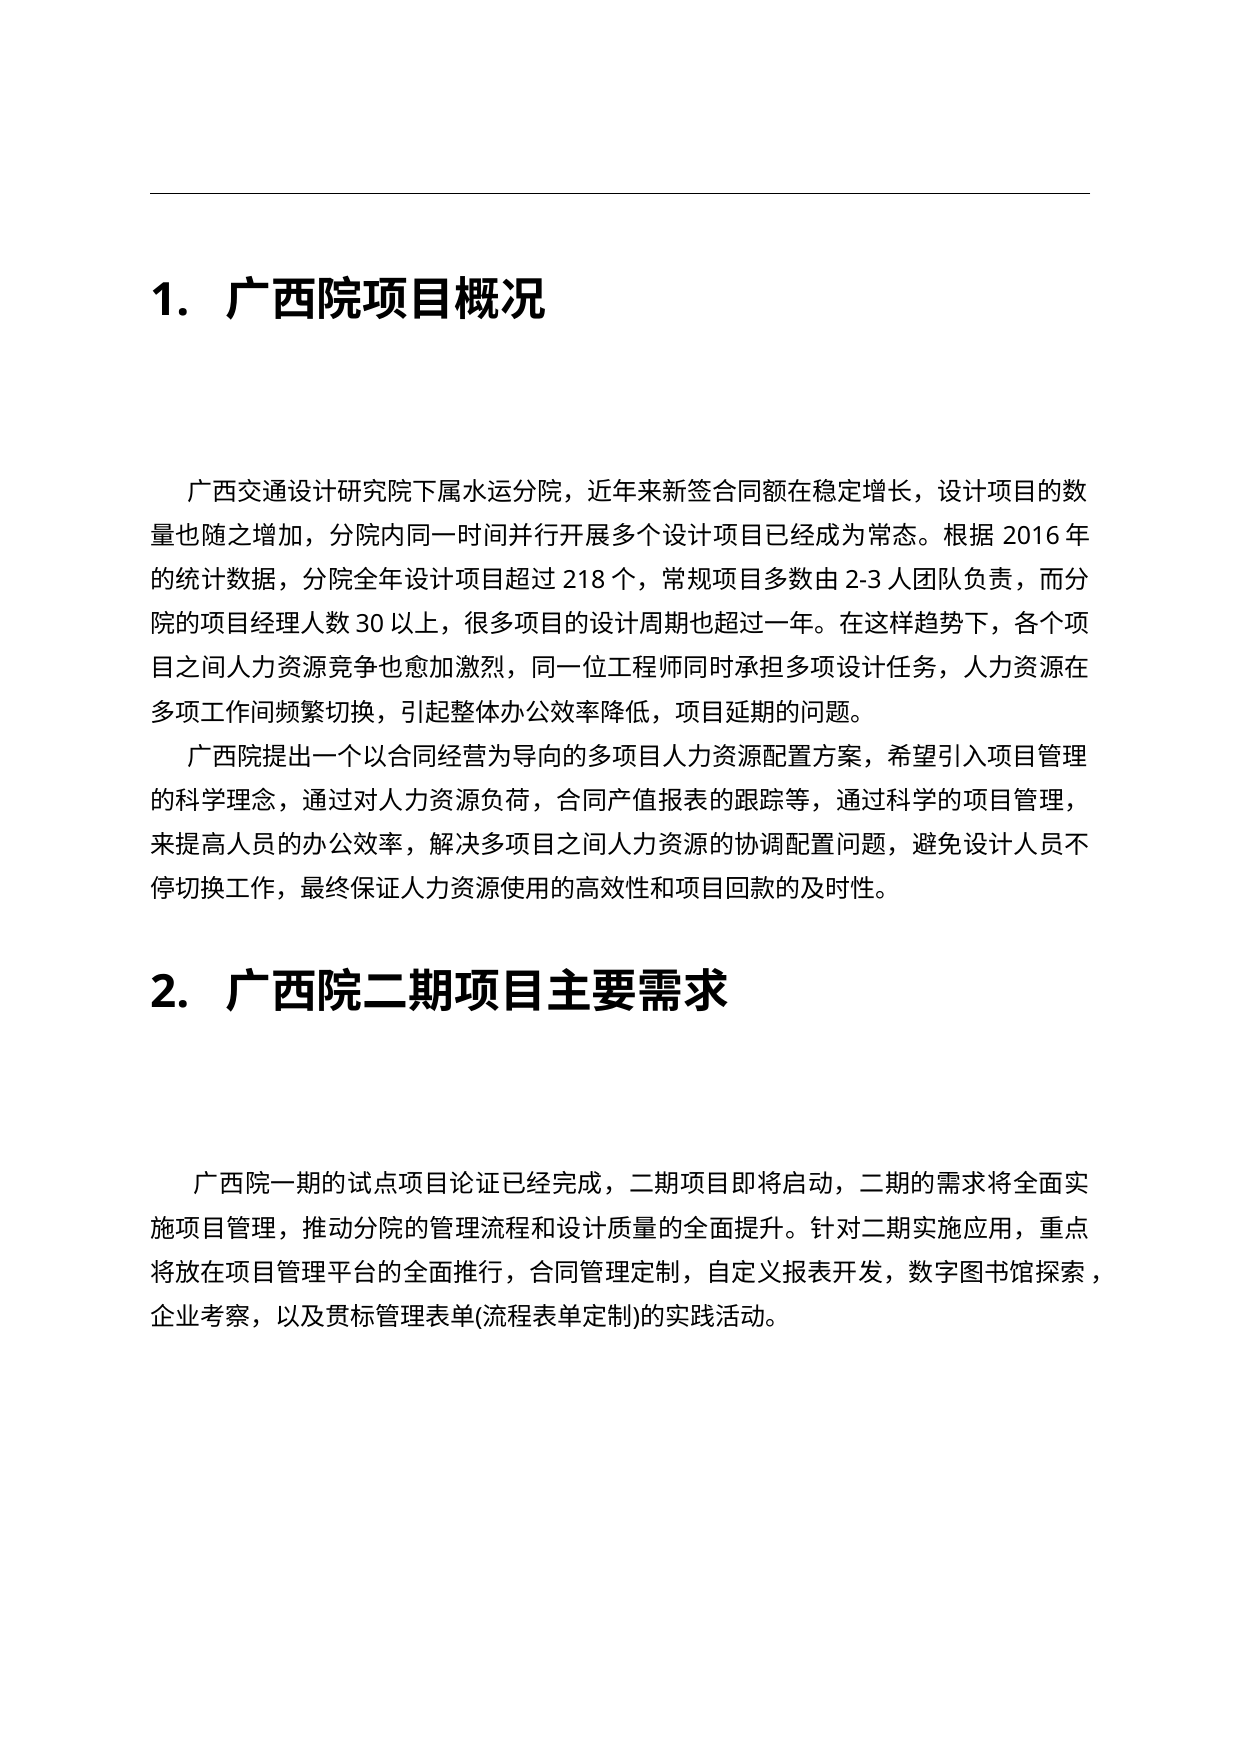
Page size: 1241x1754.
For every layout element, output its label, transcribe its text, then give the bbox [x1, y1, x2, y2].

text 广西交通设计研究院下属水运分院，近年来新签合同额在稳定增长，设计项目的数量也随之增加，分院内同一时间并行开展多个设计项目已经成为常态。根据2016年的统计数据，分院全年设计项目超过218个，常规项目多数由2-3人团队负责，而分院的项目经理人数30以上，很多项目的设计周期也超过一年。在这样趋势下，各个项目之间人力资源竞争也愈加激烈，同一位工程师同时承担多项设计任务，人力资源在多项工作间频繁切换，引起整体办公效率降低，项目延期的问题。 [150, 468, 1090, 732]
text 广西院一期的试点项目论证已经完成，二期项目即将启动，二期的需求将全面实施项目管理，推动分院的管理流程和设计质量的全面提升。针对二期实施应用，重点将放在项目管理平台的全面推行，合同管理定制，自定义报表开发，数字图书馆探索，企业考察，以及贯标管理表单(流程表单定制)的实践活动。 [150, 1160, 1090, 1336]
subtitle 广西院项目概况 [150, 252, 1090, 340]
subtitle 广西院二期项目主要需求 [150, 944, 1090, 1032]
text 广西院提出一个以合同经营为导向的多项目人力资源配置方案，希望引入项目管理的科学理念，通过对人力资源负荷，合同产值报表的跟踪等，通过科学的项目管理，来提高人员的办公效率，解决多项目之间人力资源的协调配置问题，避免设计人员不停切换工作，最终保证人力资源使用的高效性和项目回款的及时性。 [150, 732, 1090, 908]
